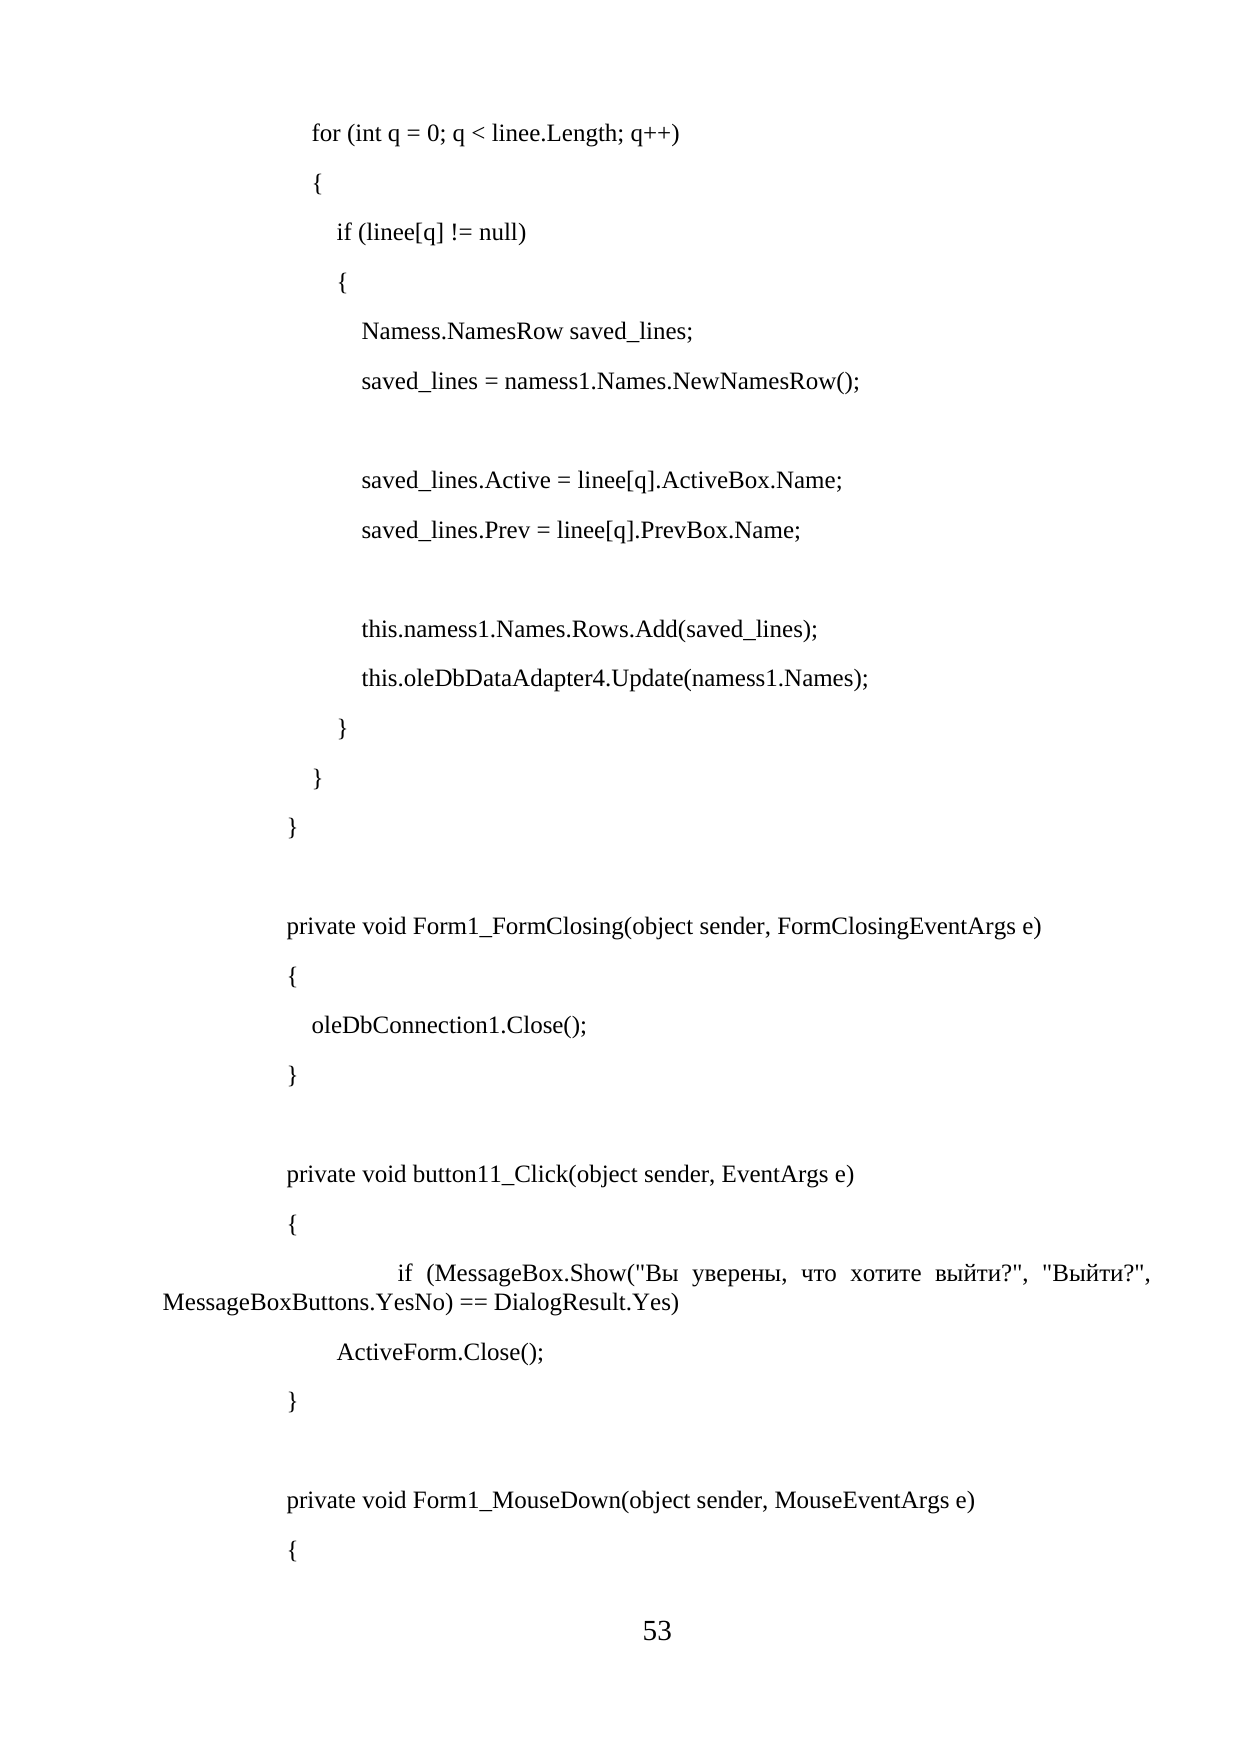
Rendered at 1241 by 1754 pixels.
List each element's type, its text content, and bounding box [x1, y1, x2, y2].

text if (linee[q] != null) [162, 217, 1152, 246]
text } [162, 763, 1152, 791]
text Namess.NamesRow saved_lines; [162, 316, 1152, 345]
text this.oleDbDataAdapter4.Update(namess1.Names); [162, 663, 1152, 692]
text { [162, 1535, 1152, 1564]
text oleDbConnection1.Close(); [162, 1011, 1152, 1039]
text { [162, 1209, 1152, 1238]
text saved_lines.Active = linee[q].ActiveBox.Name; [162, 465, 1152, 494]
text this.namess1.Names.Rows.Add(saved_lines); [162, 614, 1152, 643]
text { [162, 168, 1152, 196]
text for (int q = 0; q < linee.Length; q++) [162, 118, 1152, 147]
text } [162, 1386, 1152, 1415]
text } [162, 713, 1152, 742]
text private void Form1_FormClosing(object sender, FormClosingEventArgs e) [162, 911, 1152, 940]
text private void Form1_MouseDown(object sender, MouseEventArgs e) [162, 1486, 1152, 1514]
text saved_lines.Prev = linee[q].PrevBox.Name; [162, 515, 1152, 543]
text } [162, 812, 1152, 841]
text saved_lines = namess1.Names.NewNamesRow(); [162, 366, 1152, 395]
text if (MessageBox.Show("Вы уверены, что хотите выйти?", "Выйти?", MessageBoxButtons.YesNo) == DialogResult.Yes) [162, 1258, 1152, 1316]
text } [162, 1060, 1152, 1089]
text { [162, 267, 1152, 296]
text ActiveForm.Close(); [162, 1337, 1152, 1366]
text { [162, 961, 1152, 990]
text private void button11_Click(object sender, EventArgs e) [162, 1159, 1152, 1188]
